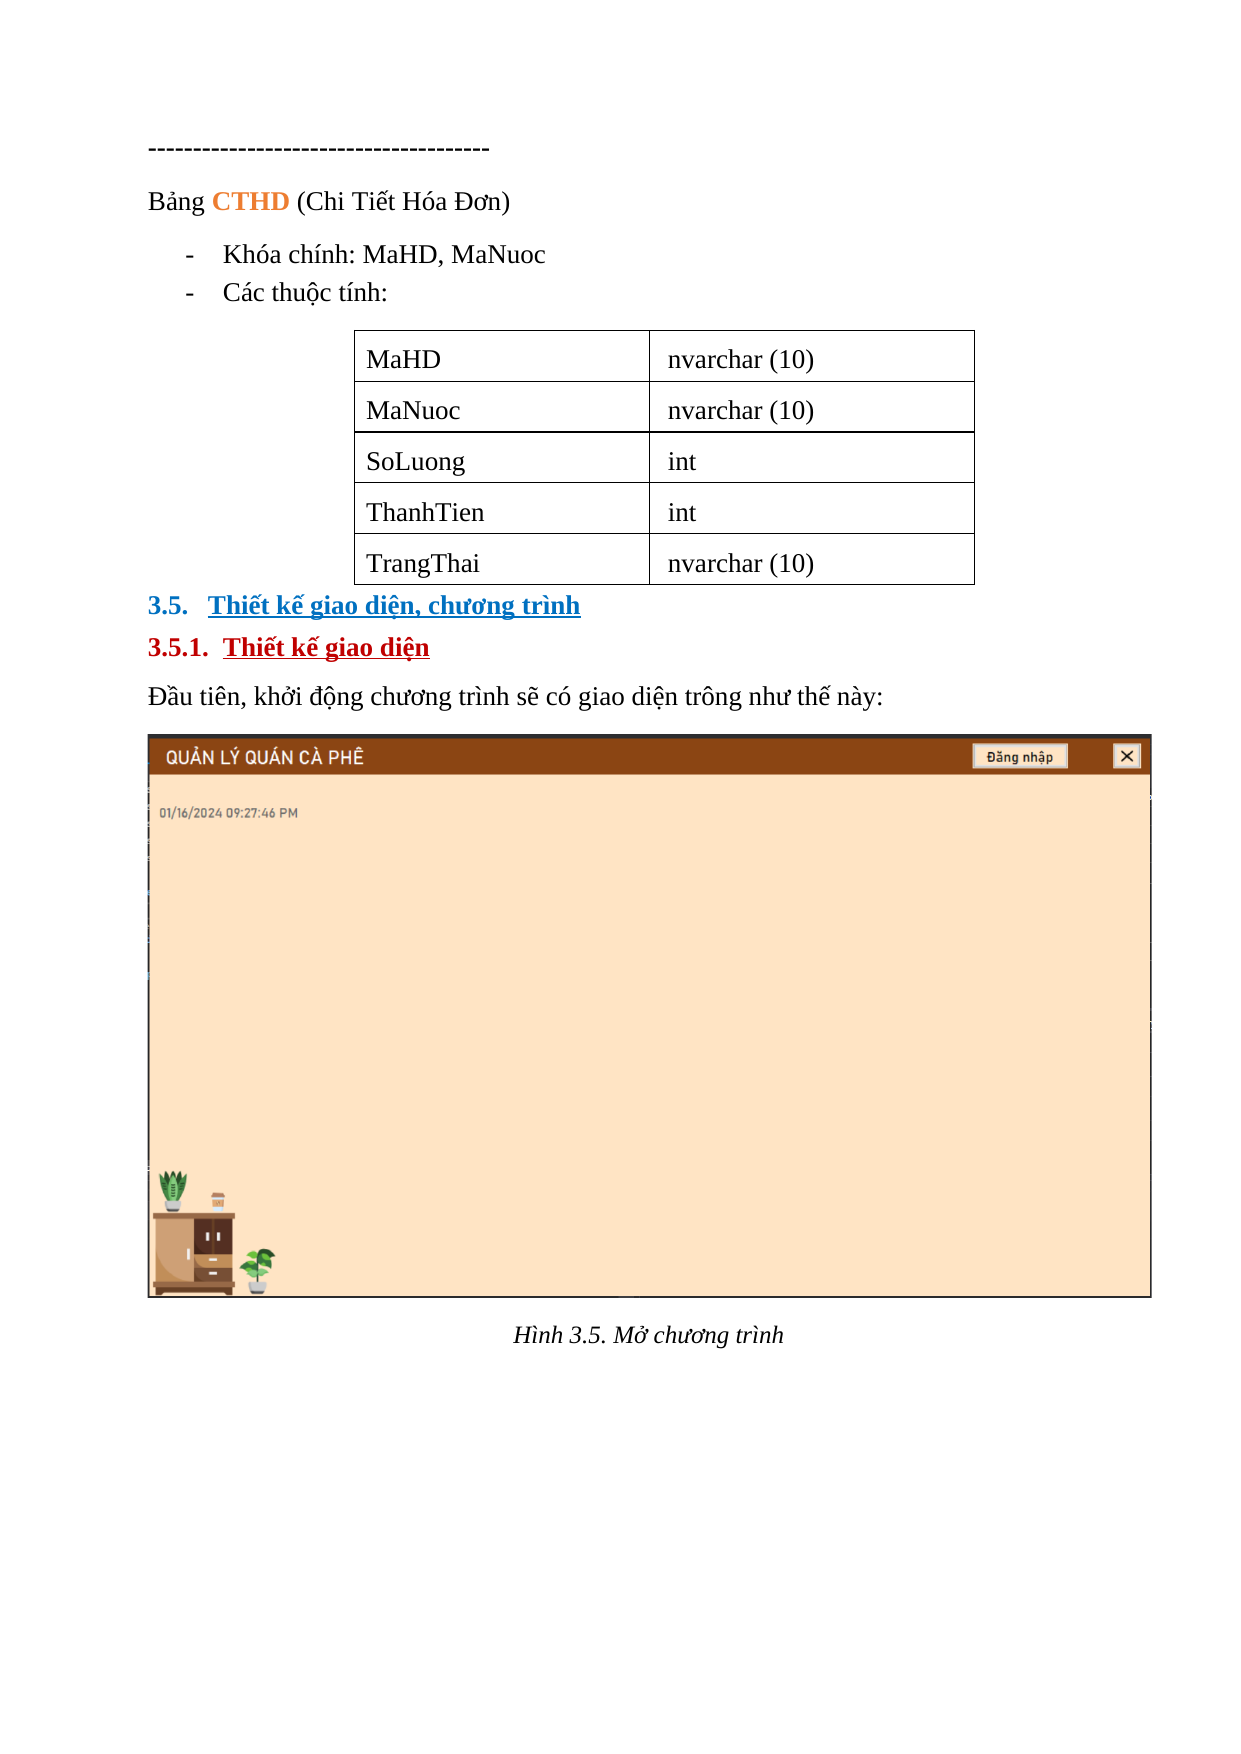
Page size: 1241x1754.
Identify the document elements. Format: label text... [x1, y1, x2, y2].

text Hình 3.5. Mở chương trình [148, 1321, 1151, 1349]
text Đầu tiên, khởi động chương trình sẽ có giao diện trông như thế này: [148, 680, 1151, 712]
table_cell TrangThai [355, 534, 649, 584]
list Khóa chính: MaHD, MaNuoc [185, 238, 1151, 270]
table_cell ThanhTien [355, 483, 649, 533]
picture [147, 734, 1152, 1298]
text Bảng CTHD (Chi Tiết Hóa Đơn) [148, 184, 1151, 216]
table_cell nvarchar (10) [650, 382, 974, 431]
table_header MaHD [355, 331, 649, 381]
table_cell int [650, 433, 974, 482]
subtitle Thiết kế giao diện, chương trình [148, 589, 1151, 620]
text -------------------------------------- [148, 131, 1151, 162]
table_cell nvarchar (10) [650, 534, 974, 584]
table_cell int [650, 483, 974, 533]
subtitle Thiết kế giao diện [148, 631, 1151, 662]
table_cell SoLuong [355, 433, 649, 482]
list Các thuộc tính: [185, 276, 1151, 307]
table_header nvarchar (10) [650, 331, 974, 381]
table_cell MaNuoc [355, 382, 649, 431]
